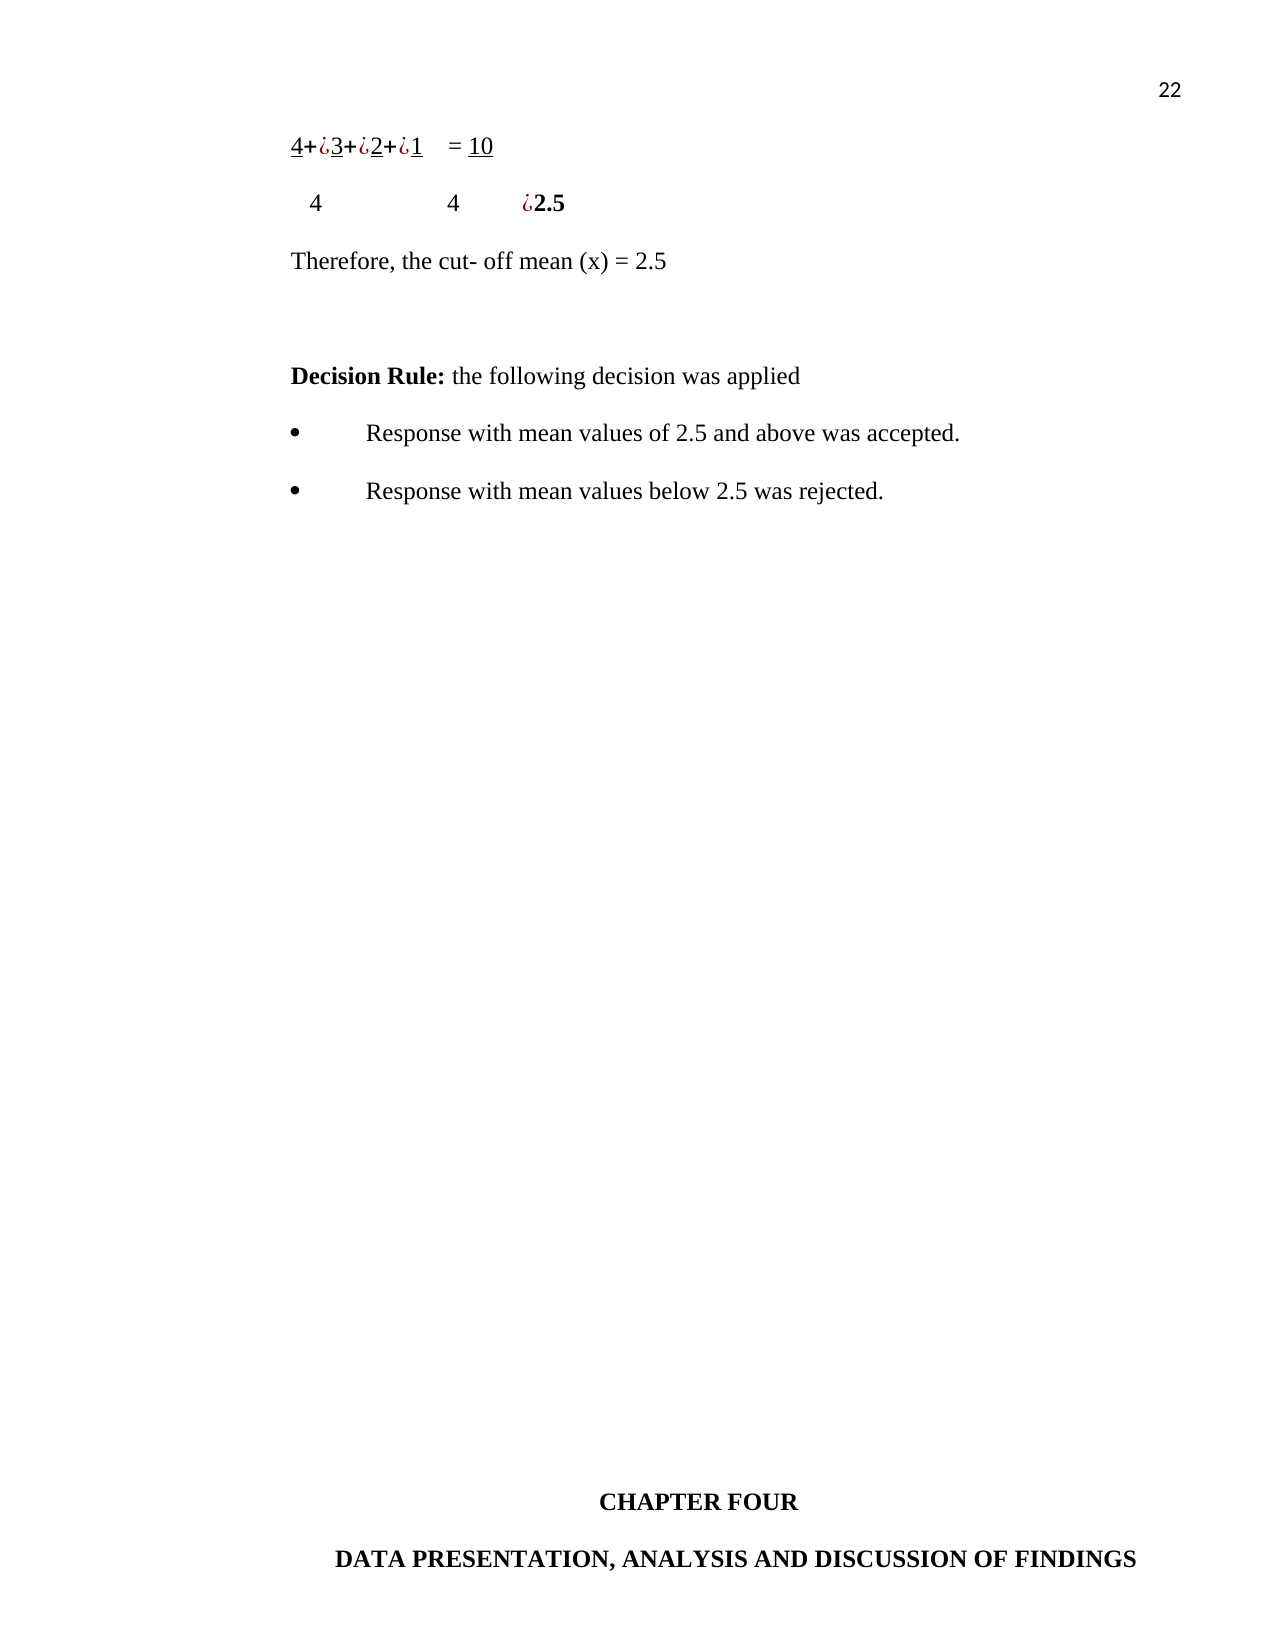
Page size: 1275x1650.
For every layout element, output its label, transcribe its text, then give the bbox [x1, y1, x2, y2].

text Decision Rule: the following decision was applied [216, 361, 1181, 390]
text DATA PRESENTATION, ANALYSIS AND DISCUSSION OF FINDINGS [216, 1544, 1181, 1573]
text Therefore, the cut- off mean (x) = 2.5 [216, 246, 1181, 275]
list Response with mean values below 2.5 was rejected. [291, 476, 1181, 505]
text 4 4 2.5 [291, 188, 1181, 217]
text 4321 = 10 [291, 131, 1181, 160]
list Response with mean values of 2.5 and above was accepted. [291, 418, 1181, 447]
text CHAPTER FOUR [216, 1487, 1181, 1516]
